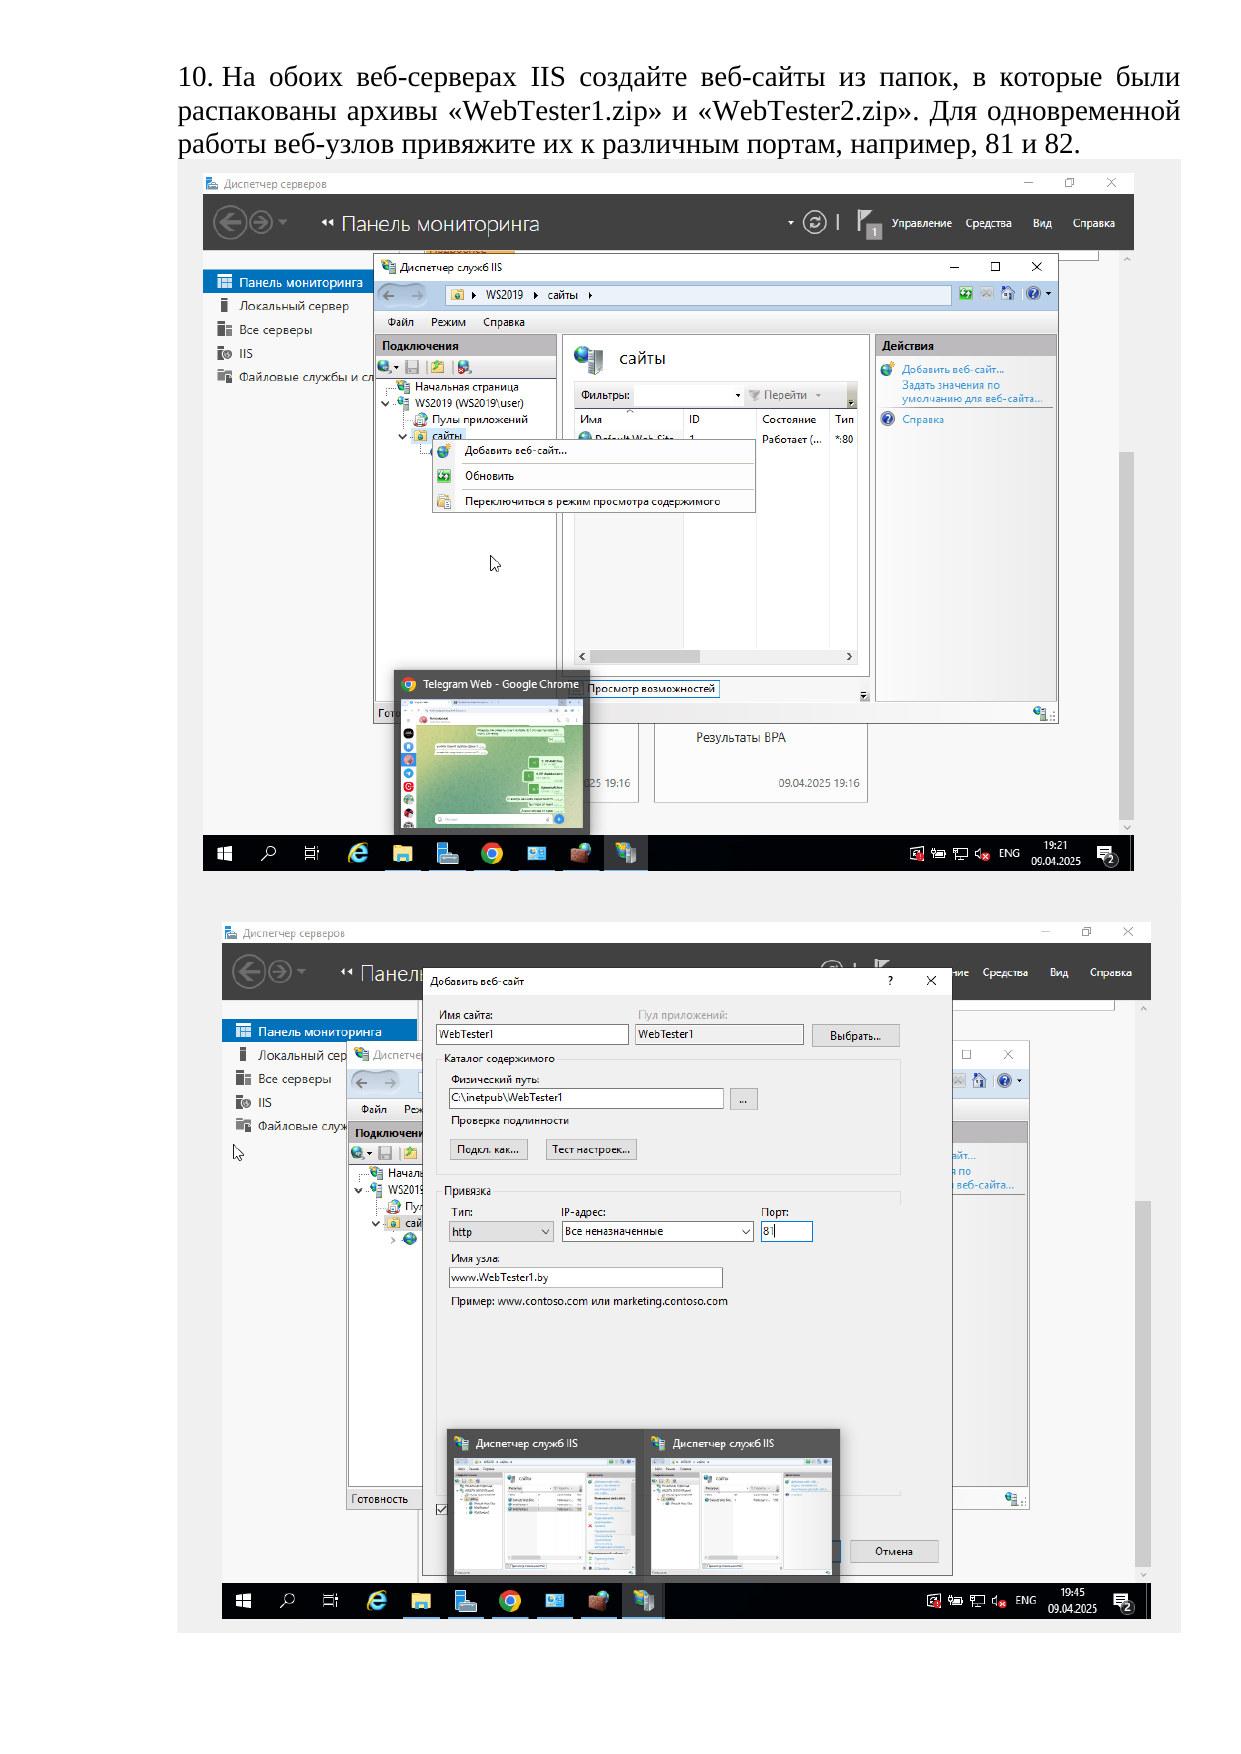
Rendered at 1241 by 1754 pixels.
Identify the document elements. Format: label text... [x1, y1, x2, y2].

list На обоих веб-серверах IIS создайте веб-сайты из папок, в которые были распакованы архивы «WebTester1.zip» и «WebTester2.zip». Для одновременной работы веб-узлов привяжите их к различным портам, например, 81 и 82. [177, 59, 1181, 159]
picture [177, 159, 1182, 1633]
